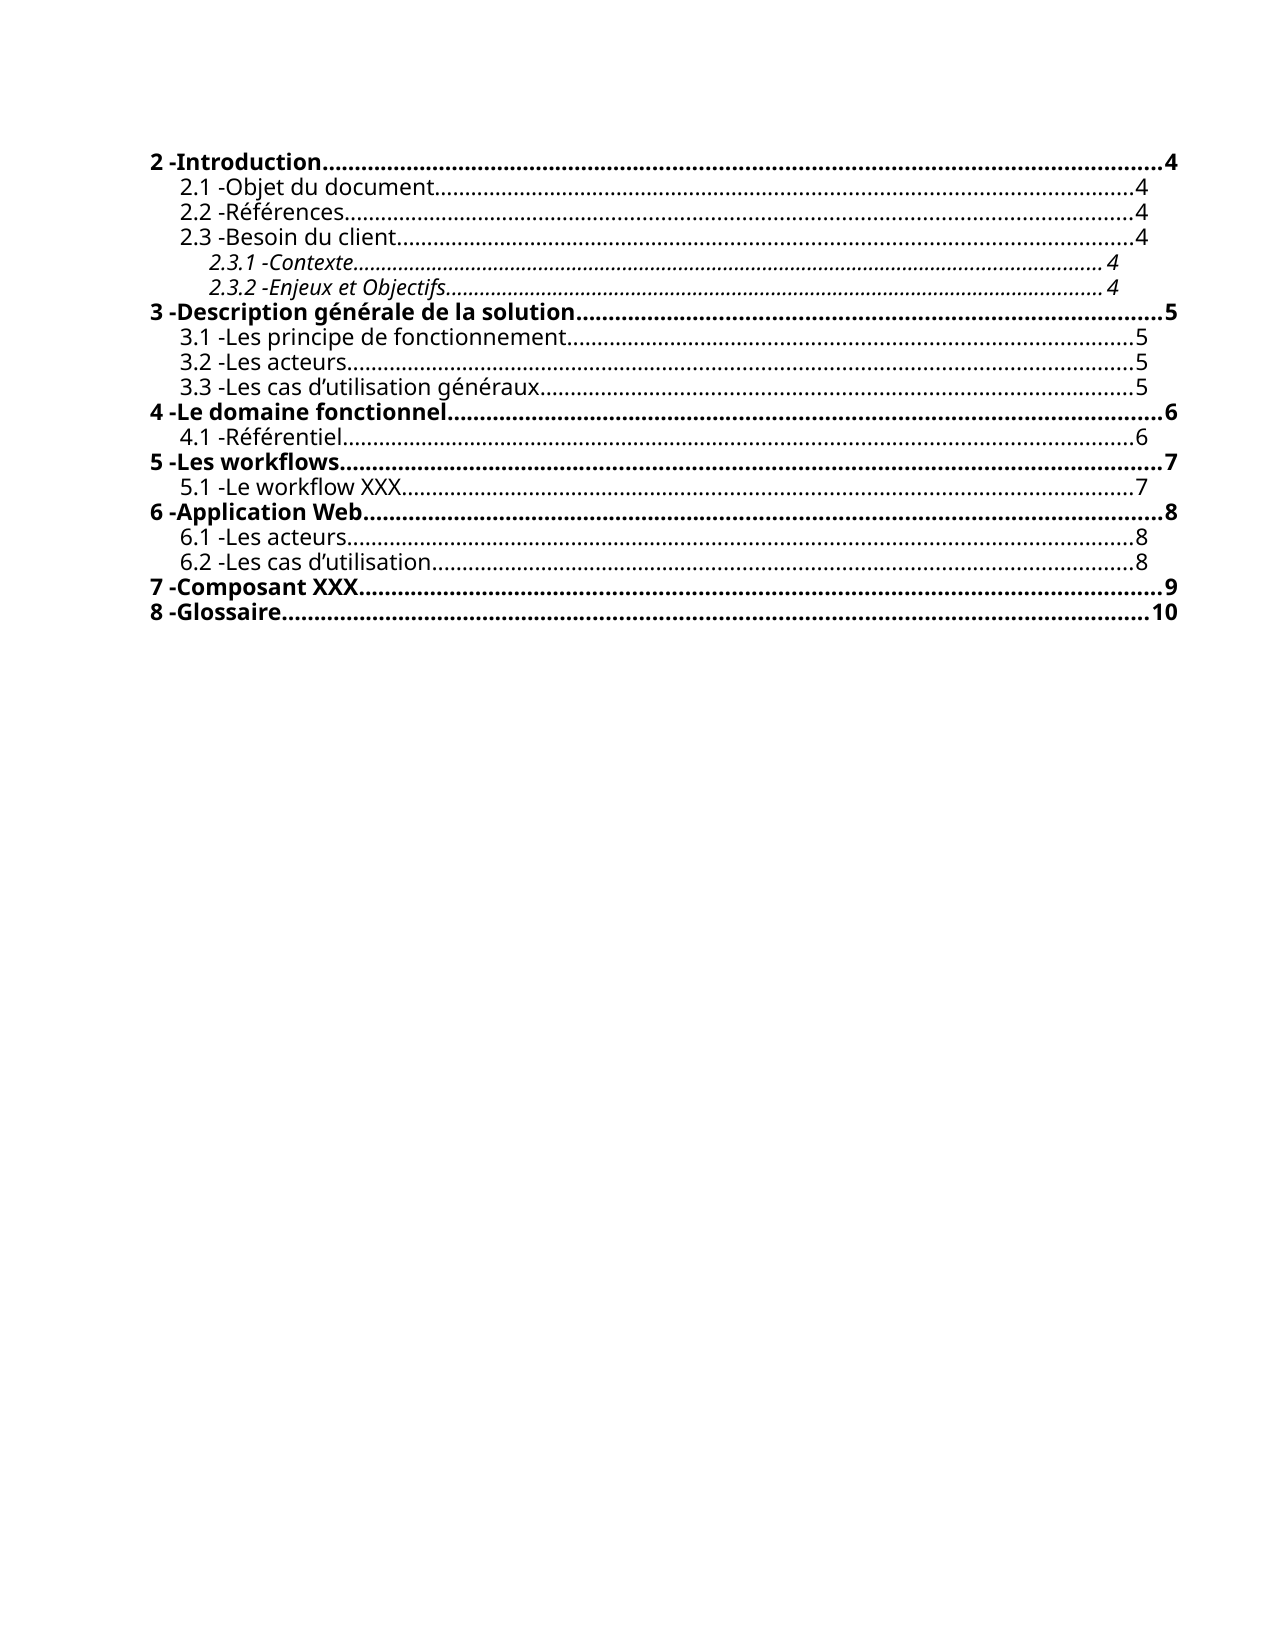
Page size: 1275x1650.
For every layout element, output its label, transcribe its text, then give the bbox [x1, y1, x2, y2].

text 3.2 -Les acteurs 5 [179, 350, 1125, 375]
text 8 -Glossaire 10 [150, 600, 1125, 625]
text 5.1 -Le workflow XXX 7 [179, 475, 1125, 500]
text 2.3.2 -Enjeux et Objectifs 4 [209, 275, 1125, 300]
text 2.2 -Références 4 [179, 200, 1125, 225]
text 4 -Le domaine fonctionnel 6 [150, 400, 1125, 425]
text 6.2 -Les cas d’utilisation 8 [179, 550, 1125, 575]
text 3.1 -Les principe de fonctionnement 5 [179, 325, 1125, 350]
text 4.1 -Référentiel 6 [179, 425, 1125, 450]
text 2.1 -Objet du document 4 [179, 175, 1125, 200]
text 3 -Description générale de la solution 5 [150, 300, 1125, 325]
text 3.3 -Les cas d’utilisation généraux 5 [179, 375, 1125, 400]
text 2.3.1 -Contexte 4 [209, 250, 1125, 275]
text 2.3 -Besoin du client 4 [179, 225, 1125, 250]
text 5 -Les workflows 7 [150, 450, 1125, 475]
text 6.1 -Les acteurs 8 [179, 525, 1125, 550]
text 2 -Introduction 4 [150, 150, 1125, 175]
text 6 -Application Web 8 [150, 500, 1125, 525]
text 7 -Composant XXX 9 [150, 575, 1125, 600]
